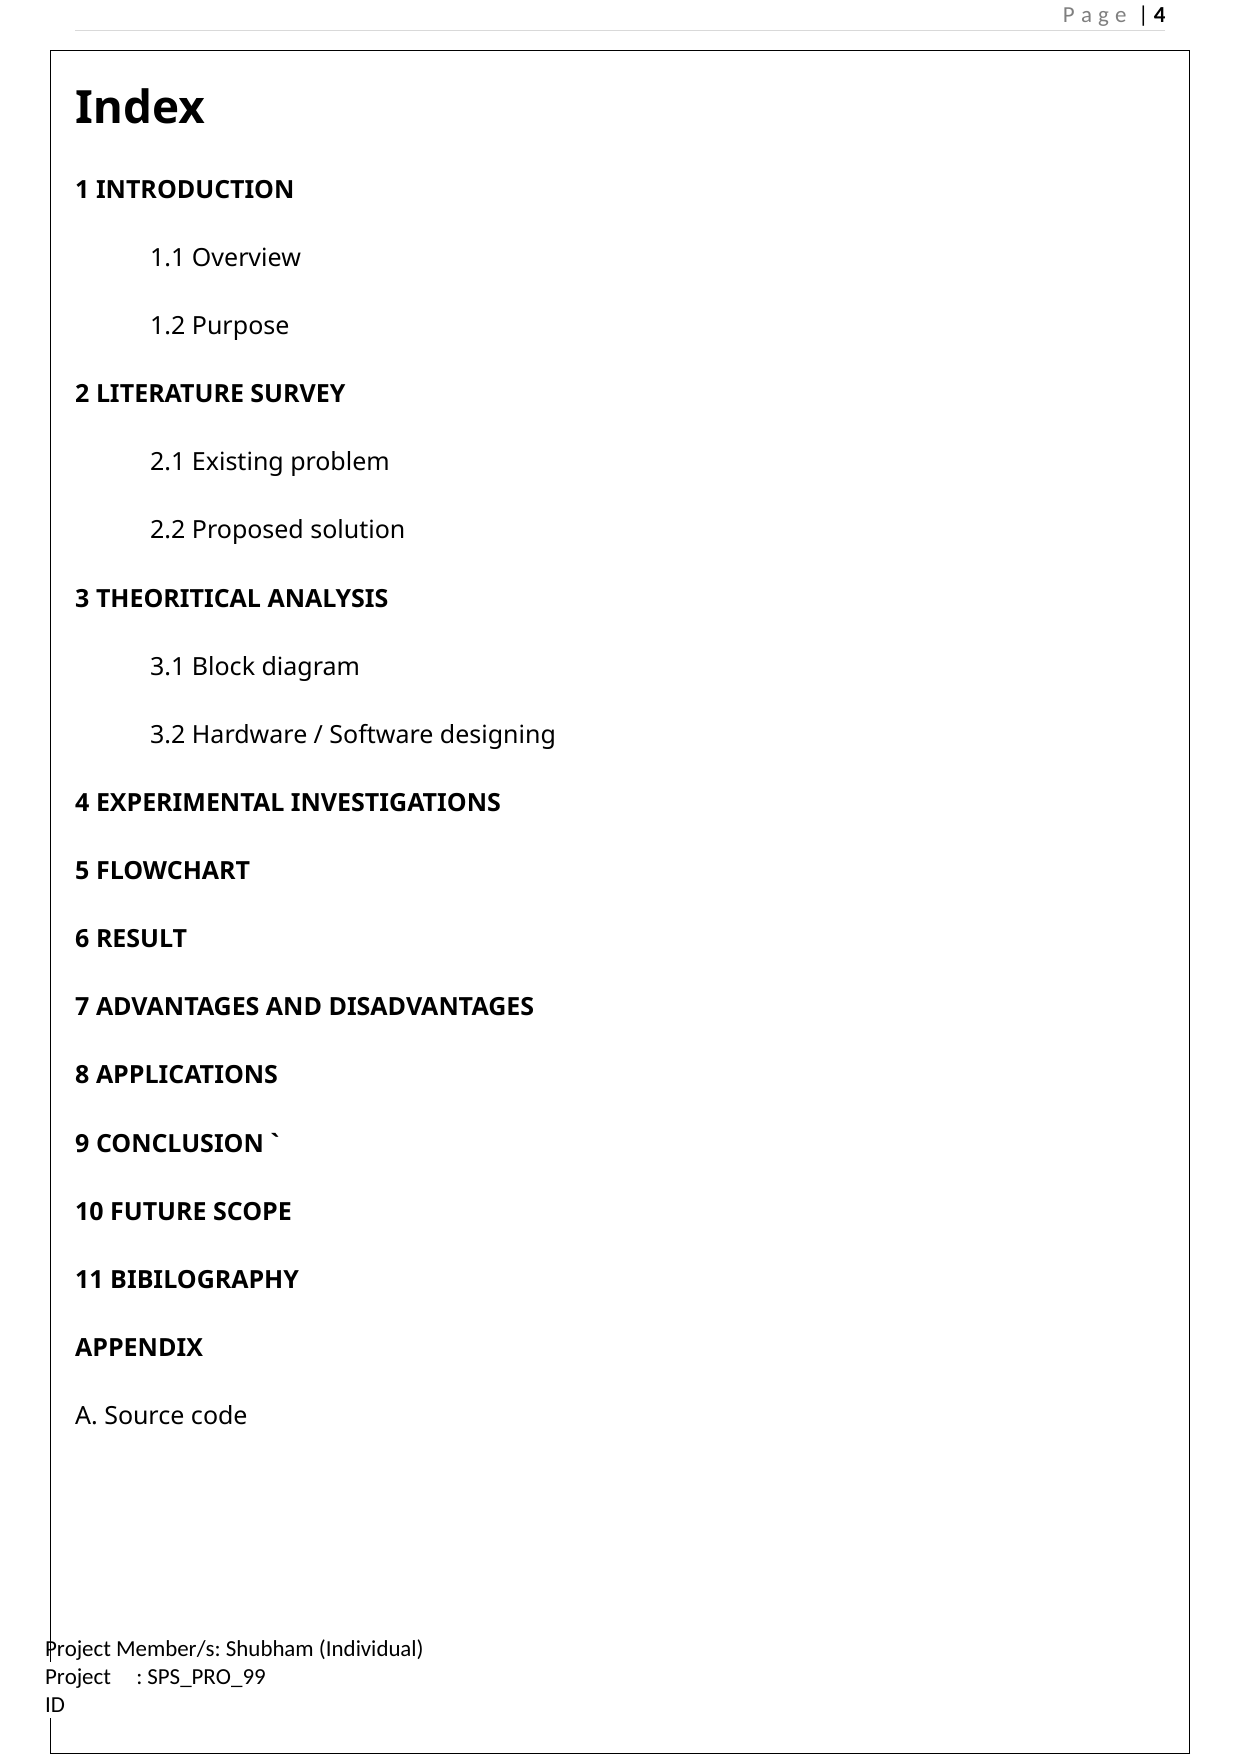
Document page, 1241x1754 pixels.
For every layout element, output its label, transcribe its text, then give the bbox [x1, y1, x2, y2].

text Index 1 INTRODUCTION [75, 75, 1165, 206]
text 2.1 Existing problem [75, 444, 1165, 478]
text 7 ADVANTAGES AND DISADVANTAGES 8 APPLICATIONS 9 CONCLUSION ` [75, 989, 1165, 1159]
text 2.2 Proposed solution 3 THEORITICAL ANALYSIS [75, 512, 1165, 614]
text 1.2 Purpose 2 LITERATURE SURVEY [75, 308, 1165, 410]
text 10 FUTURE SCOPE 11 BIBILOGRAPHY APPENDIX A. Source code [75, 1193, 1165, 1432]
text 3.2 Hardware / Software designing 4 EXPERIMENTAL INVESTIGATIONS 5 FLOWCHART 6 RESULT [75, 716, 1165, 955]
text 1.1 Overview [75, 239, 1165, 274]
text 3.1 Block diagram [75, 648, 1165, 682]
